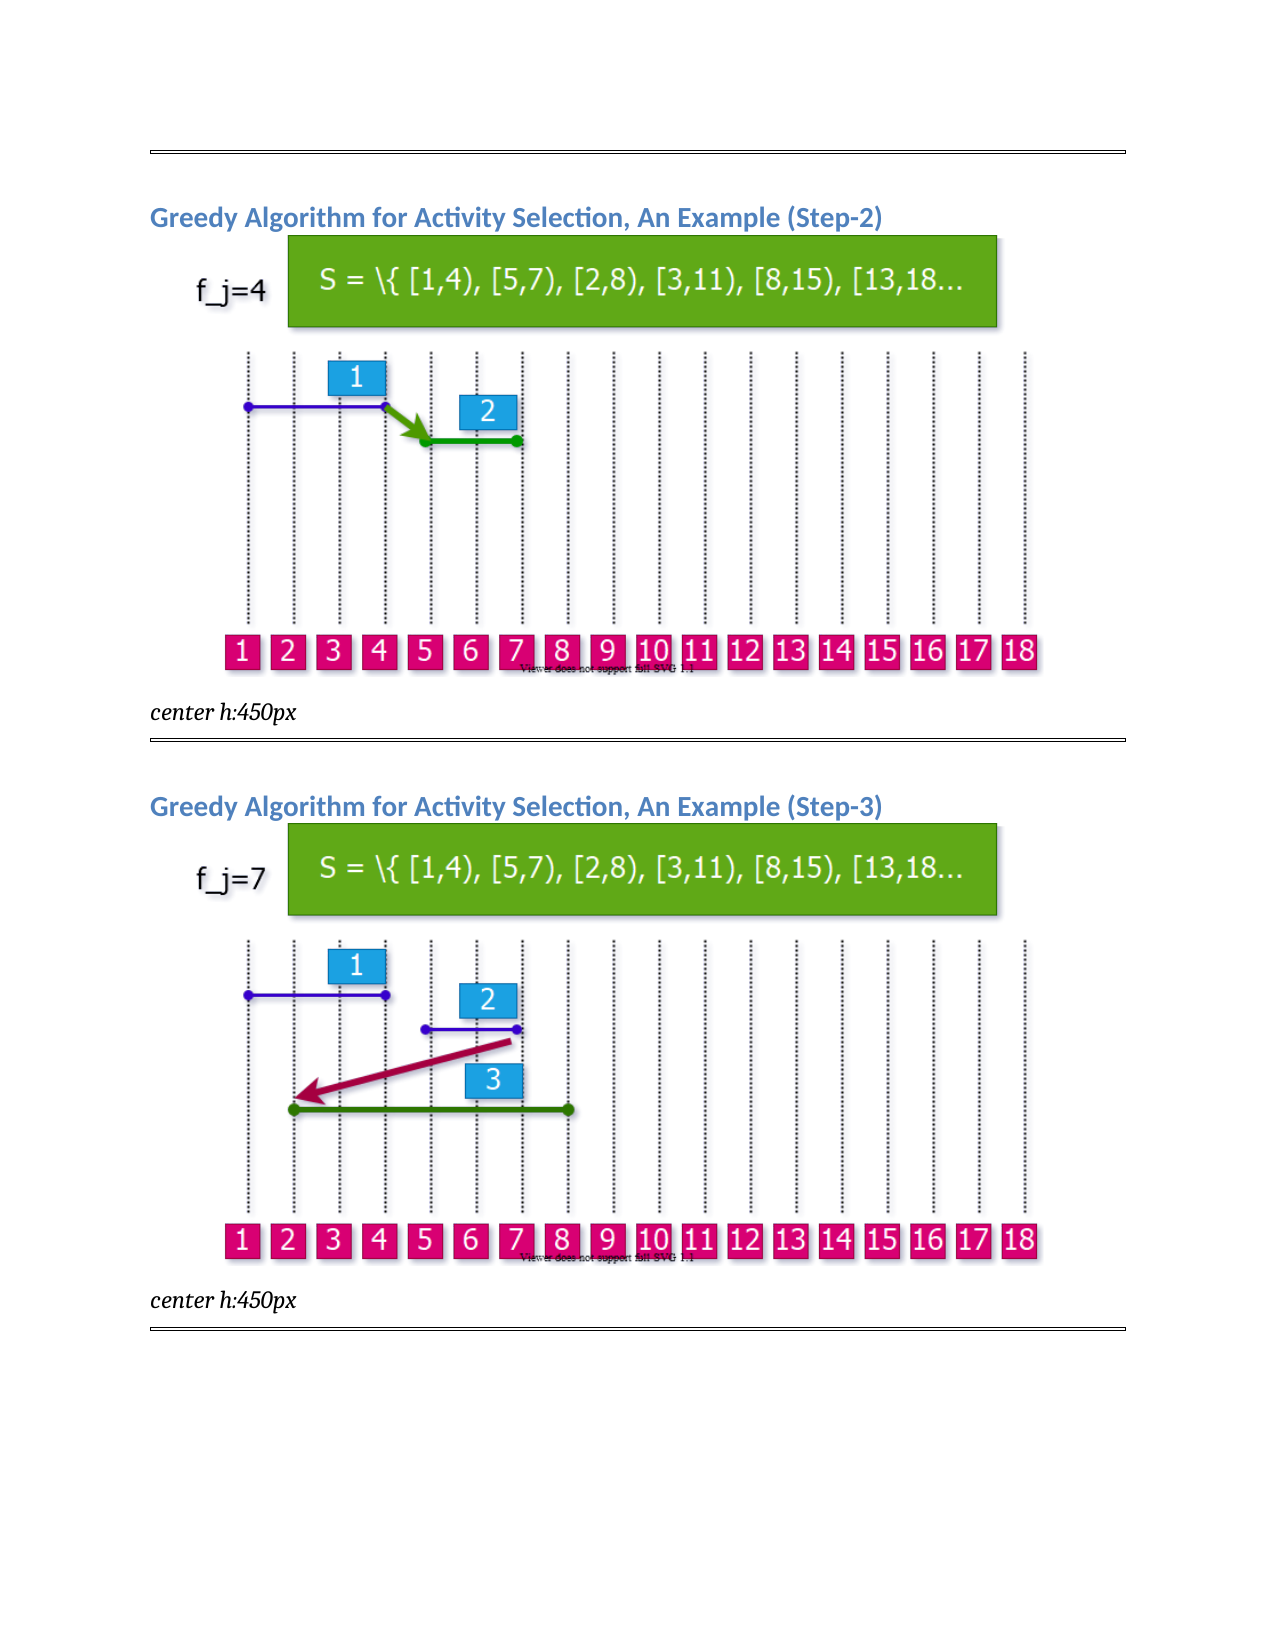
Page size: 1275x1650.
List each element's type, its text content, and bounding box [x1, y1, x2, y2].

text center h:450px [150, 697, 1125, 726]
picture [168, 823, 1044, 1266]
subtitle Greedy Algorithm for Activity Selection, An Example (Step-3) [150, 788, 1125, 824]
picture [168, 235, 1044, 677]
subtitle Greedy Algorithm for Activity Selection, An Example (Step-2) [150, 199, 1125, 235]
text center h:450px [150, 1286, 1125, 1315]
